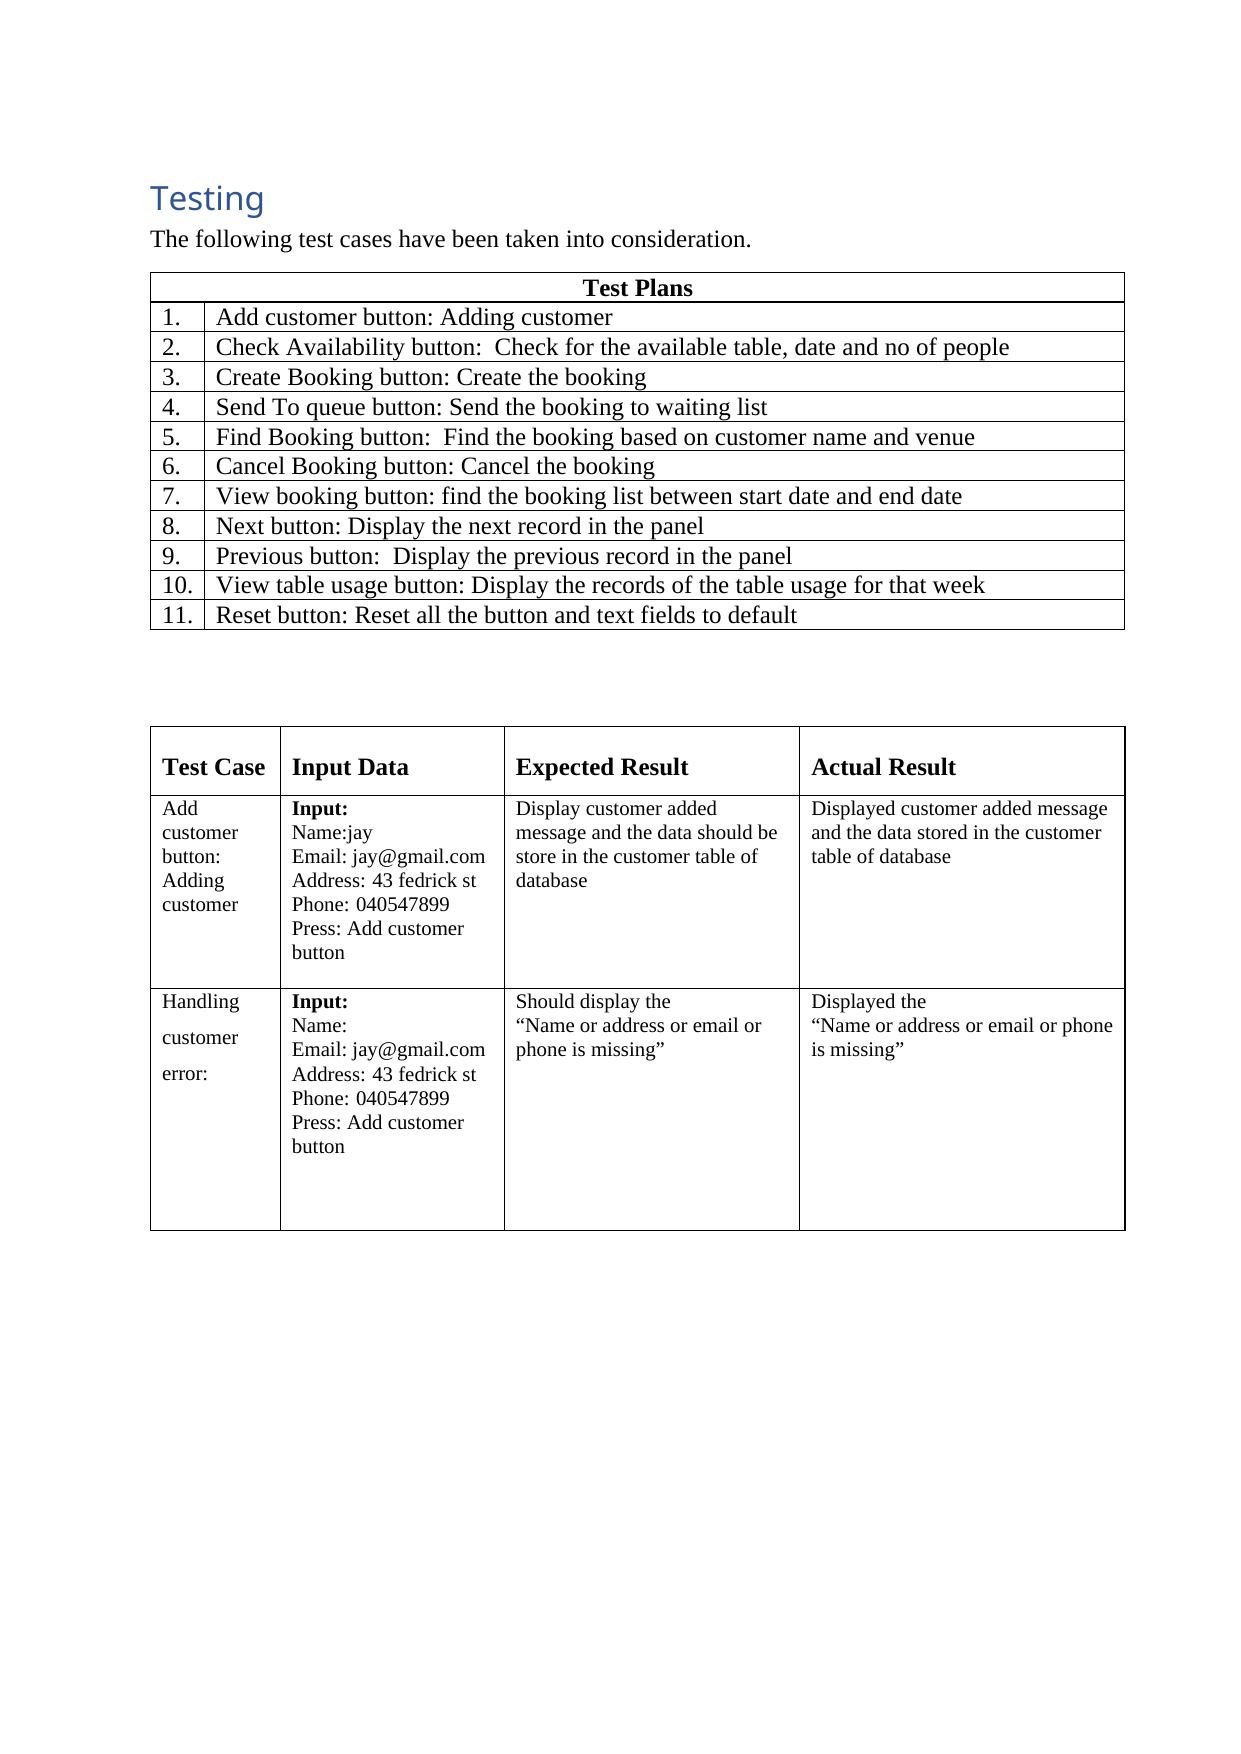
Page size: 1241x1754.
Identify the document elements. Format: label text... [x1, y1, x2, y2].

table_cell Handling customer error: [151, 989, 280, 1230]
table_cell Cancel Booking button: Cancel the booking [205, 451, 1124, 480]
table_cell Create Booking button: Create the booking [205, 362, 1124, 391]
table_header Input Data [281, 727, 504, 795]
table_cell Send To queue button: Send the booking to waiting list [205, 392, 1124, 421]
table_cell View booking button: find the booking list between start date and end date [205, 481, 1124, 510]
table_header Actual Result [800, 727, 1124, 795]
table_cell 1. [151, 303, 204, 331]
subtitle Testing [150, 175, 1090, 220]
table_cell Displayed the “Name or address or email or phone is missing” [800, 989, 1124, 1230]
table_cell Add customer button: Adding customer [151, 796, 280, 988]
table_cell 3. [151, 362, 204, 391]
table_cell Find Booking button: Find the booking based on customer name and venue [205, 422, 1124, 450]
table_cell Should display the “Name or address or email or phone is missing” [505, 989, 799, 1230]
table_cell 11. [151, 600, 204, 629]
table_cell 8. [151, 511, 204, 540]
table_cell 9. [151, 541, 204, 569]
table_cell View table usage button: Display the records of the table usage for that week [205, 571, 1124, 599]
table_cell Reset button: Reset all the button and text fields to default [205, 600, 1124, 629]
table_header Expected Result [505, 727, 799, 795]
table_cell 2. [151, 332, 204, 361]
table_cell Add customer button: Adding customer [205, 303, 1124, 331]
table_cell 5. [151, 422, 204, 450]
table_cell 6. [151, 451, 204, 480]
text The following test cases have been taken into consideration. [150, 224, 1090, 253]
table_cell 4. [151, 392, 204, 421]
table_cell Displayed customer added message and the data stored in the customer table of database [800, 796, 1124, 988]
table_cell Previous button: Display the previous record in the panel [205, 541, 1124, 569]
table_cell Next button: Display the next record in the panel [205, 511, 1124, 540]
table_cell 10. [151, 571, 204, 599]
table_cell Input: Name: Email: jay@gmail.com Address: 43 fedrick st Phone: 040547899 Press: Add customer button [281, 989, 504, 1230]
table_cell 7. [151, 481, 204, 510]
table_cell Input: Name:jay Email: jay@gmail.com Address: 43 fedrick st Phone: 040547899 Press: Add customer button [281, 796, 504, 988]
table_header Test Plans [151, 273, 1124, 301]
table_cell Check Availability button: Check for the available table, date and no of people [205, 332, 1124, 361]
table_header Test Case [151, 727, 280, 795]
table_cell Display customer added message and the data should be store in the customer table of database [505, 796, 799, 988]
